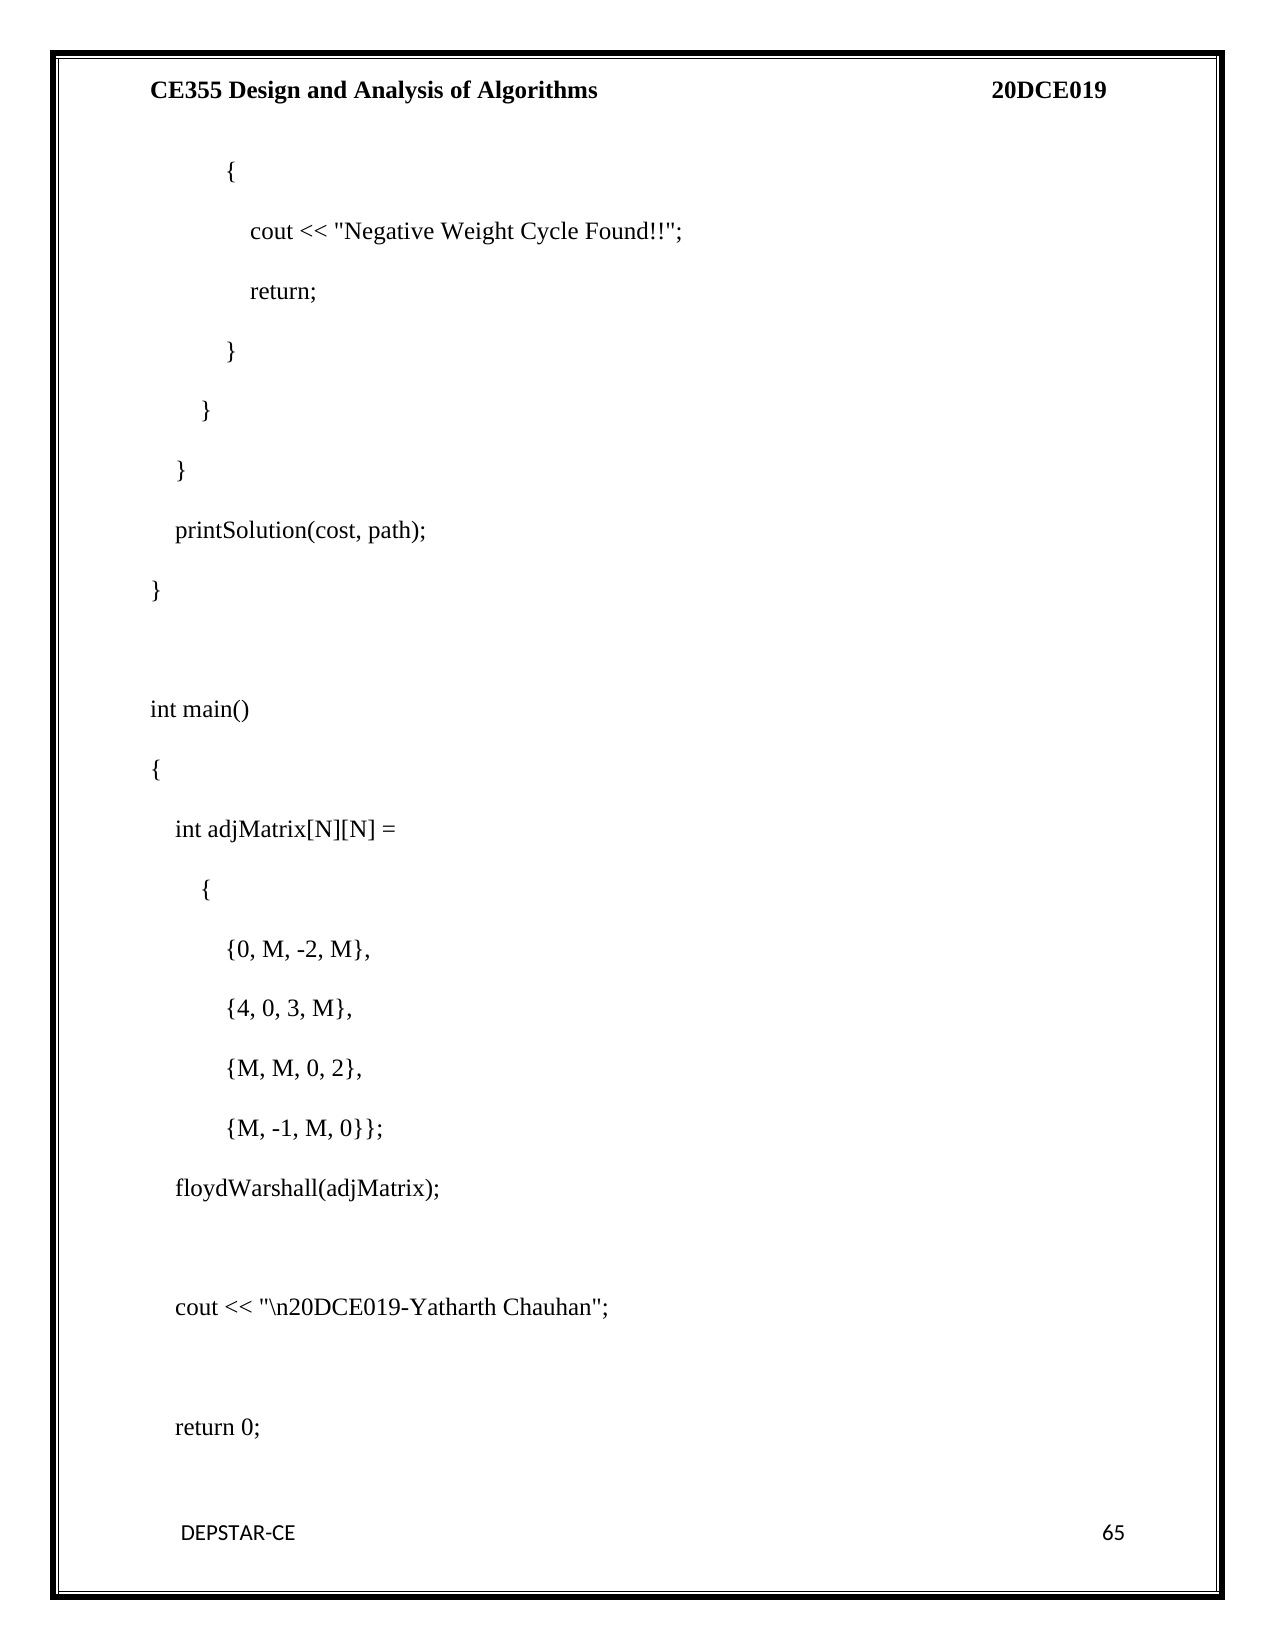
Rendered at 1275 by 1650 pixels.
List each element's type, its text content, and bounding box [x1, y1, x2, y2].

text { [150, 156, 1125, 185]
text { [150, 754, 1125, 783]
text } [150, 455, 1125, 484]
text } [150, 396, 1125, 424]
text {0, M, -2, M}, [150, 934, 1125, 962]
text { [150, 874, 1125, 903]
text {M, M, 0, 2}, [150, 1053, 1125, 1082]
text printSolution(cost, path); [150, 515, 1125, 544]
text cout << "Negative Weight Cycle Found!!"; [150, 216, 1125, 245]
text int adjMatrix[N][N] = [150, 814, 1125, 843]
text return; [150, 276, 1125, 305]
text {M, -1, M, 0}}; [150, 1113, 1125, 1142]
text } [150, 336, 1125, 364]
text } [150, 575, 1125, 604]
text floydWarshall(adjMatrix); [150, 1173, 1125, 1202]
text cout << "\n20DCE019-Yatharth Chauhan"; [150, 1292, 1125, 1321]
text return 0; [150, 1412, 1125, 1441]
text {4, 0, 3, M}, [150, 993, 1125, 1022]
text int main() [150, 694, 1125, 723]
